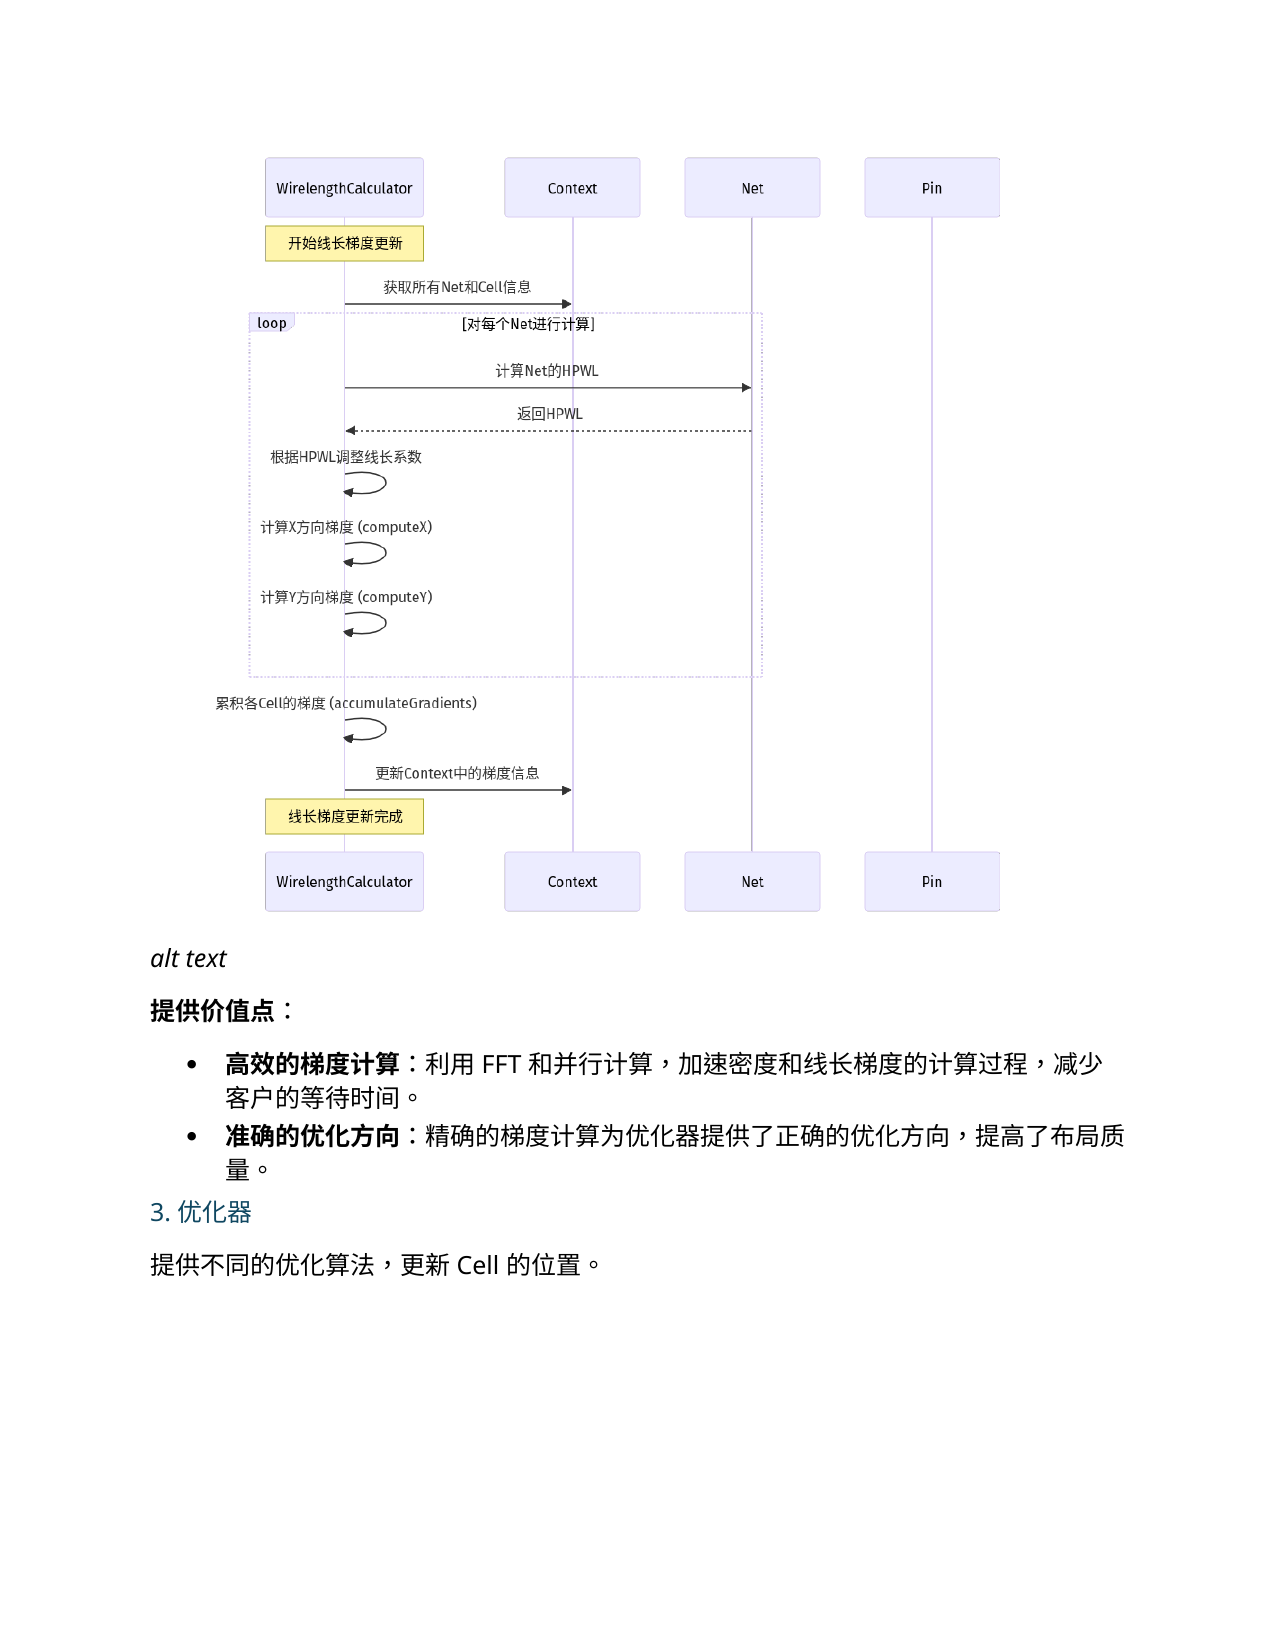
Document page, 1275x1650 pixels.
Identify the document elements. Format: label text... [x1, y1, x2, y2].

text 提供价值点： [150, 994, 1125, 1028]
text 提供不同的优化算法，更新 Cell 的位置。 [150, 1248, 1125, 1282]
text alt text [150, 941, 1125, 975]
subtitle 3. 优化器 [150, 1195, 1125, 1229]
list 高效的梯度计算：利用 FFT 和并行计算，加速密度和线长梯度的计算过程，减少客户的等待时间。 [187, 1046, 1125, 1114]
list 准确的优化方向：精确的梯度计算为优化器提供了正确的优化方向，提高了布局质量。 [187, 1118, 1125, 1186]
picture [168, 150, 1044, 920]
